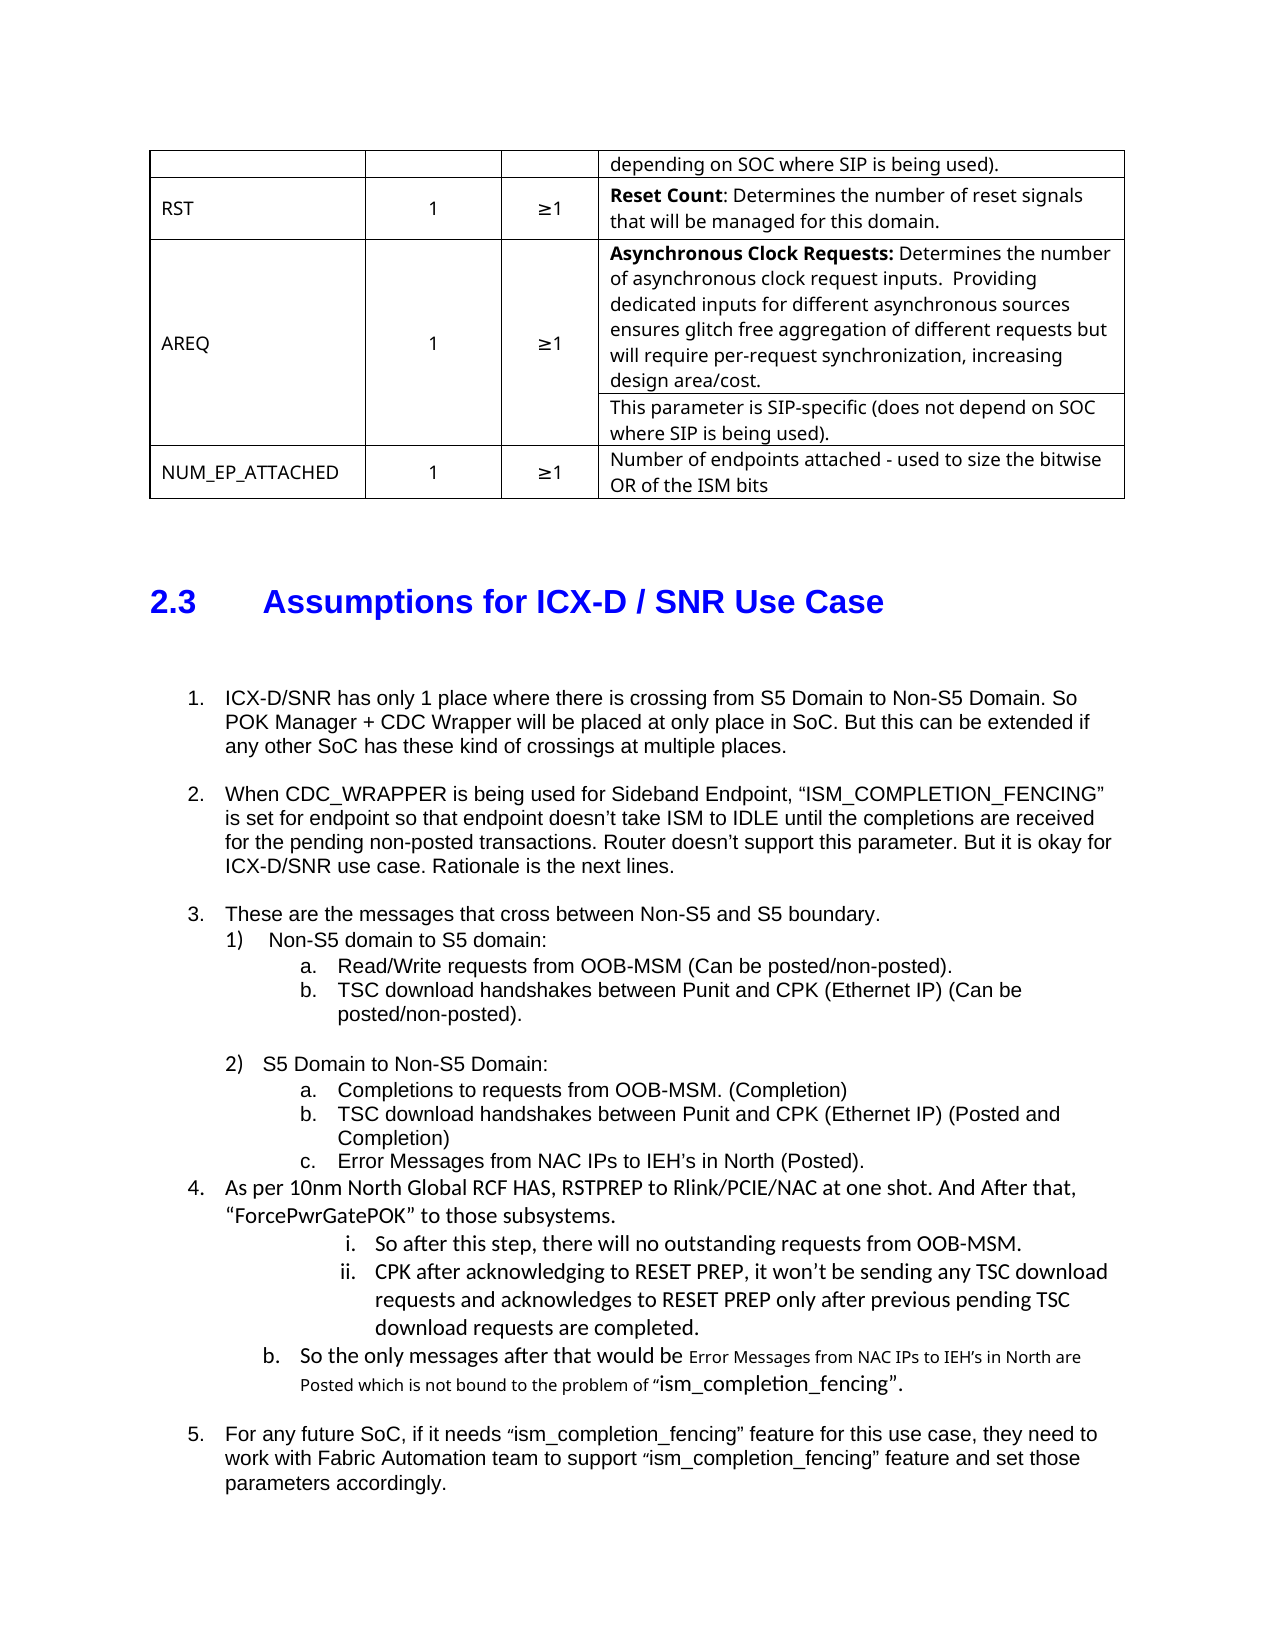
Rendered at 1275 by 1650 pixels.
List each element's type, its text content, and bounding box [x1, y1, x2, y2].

list For any future SoC, if it needs “ism_completion_fencing” feature for this use case, they need to work with Fabric Automation team to support “ism_completion_fencing” feature and set those parameters accordingly. [187, 1421, 1125, 1494]
table_cell Asynchronous Clock Requests: Determines the number of asynchronous clock request inputs. Providing dedicated inputs for different asynchronous sources ensures glitch free aggregation of different requests but will require per-request synchronization, increasing design area/cost. [599, 240, 1124, 393]
table_cell 1 [366, 446, 501, 497]
list These are the messages that cross between Non-S5 and S5 boundary. [187, 902, 1125, 926]
list TSC download handshakes between Punit and CPK (Ethernet IP) (Posted and Completion) [300, 1101, 1125, 1149]
list Non-S5 domain to S5 domain: [225, 926, 1125, 953]
list TSC download handshakes between Punit and CPK (Ethernet IP) (Can be posted/non-posted). [300, 977, 1125, 1025]
table_cell This parameter is SIP-specific (does not depend on SOC where SIP is being used). [599, 394, 1124, 445]
subtitle Assumptions for ICX-D / SNR Use Case [150, 585, 1125, 620]
list ICX-D/SNR has only 1 place where there is crossing from S5 Domain to Non-S5 Domain. So POK Manager + CDC Wrapper will be placed at only place in SoC. But this can be extended if any other SoC has these kind of crossings at multiple places. [187, 686, 1125, 758]
table_cell NUM_EP_ATTACHED [151, 446, 365, 497]
table_cell AREQ [151, 240, 365, 445]
list Read/Write requests from OOB-MSM (Can be posted/non-posted). [300, 953, 1125, 977]
table_cell Number of endpoints attached - used to size the bitwise OR of the ISM bits [599, 446, 1124, 497]
table_cell RST [151, 178, 365, 239]
list When CDC_WRAPPER is being used for Sideband Endpoint, “ISM_COMPLETION_FENCING” is set for endpoint so that endpoint doesn’t take ISM to IDLE until the completions are received for the pending non-posted transactions. Router doesn’t support this parameter. But it is okay for ICX-D/SNR use case. Rationale is the next lines. [187, 782, 1125, 878]
table_cell ≥1 [502, 446, 598, 497]
table_cell ≥1 [502, 240, 598, 445]
list As per 10nm North Global RCF HAS, RSTPREP to Rlink/PCIE/NAC at one shot. And After that, “ForcePwrGatePOK” to those subsystems. [187, 1173, 1125, 1229]
list So after this step, there will no outstanding requests from OOB-MSM. [356, 1229, 1125, 1257]
table_cell Reset Count: Determines the number of reset signals that will be managed for this domain. [599, 178, 1124, 239]
list Completions to requests from OOB-MSM. (Completion) [300, 1077, 1125, 1101]
table_cell 1 [366, 178, 501, 239]
table_cell 1 [366, 240, 501, 445]
list Error Messages from NAC IPs to IEH’s in North (Posted). [300, 1149, 1125, 1173]
list S5 Domain to Non-S5 Domain: [225, 1049, 1125, 1077]
list So the only messages after that would be Error Messages from NAC IPs to IEH’s in North are Posted which is not bound to the problem of “ism_completion_fencing”. [262, 1341, 1125, 1397]
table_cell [599, 151, 1124, 177]
table_cell ≥1 [502, 178, 598, 239]
list CPK after acknowledging to RESET PREP, it won’t be sending any TSC download requests and acknowledges to RESET PREP only after previous pending TSC download requests are completed. [356, 1257, 1125, 1341]
